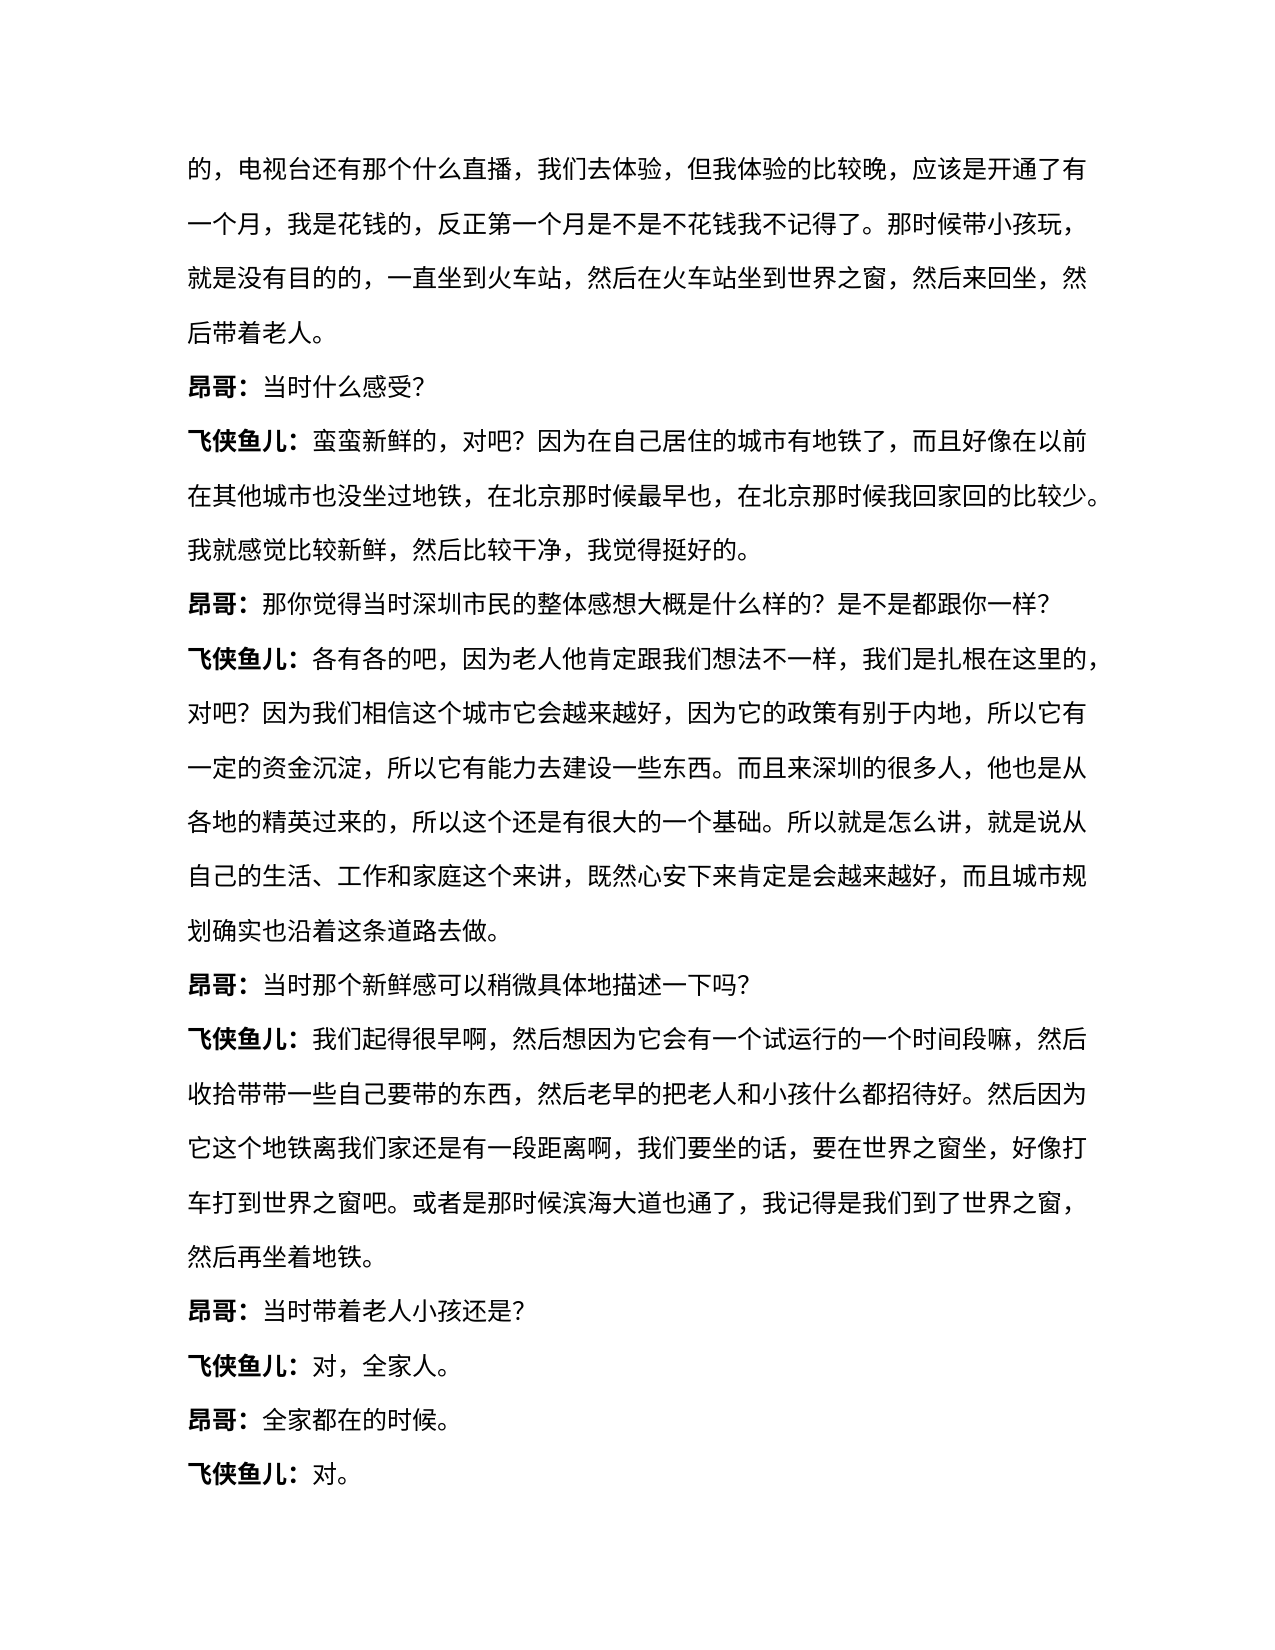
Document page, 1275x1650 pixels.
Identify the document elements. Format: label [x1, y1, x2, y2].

text [187, 150, 1087, 1491]
